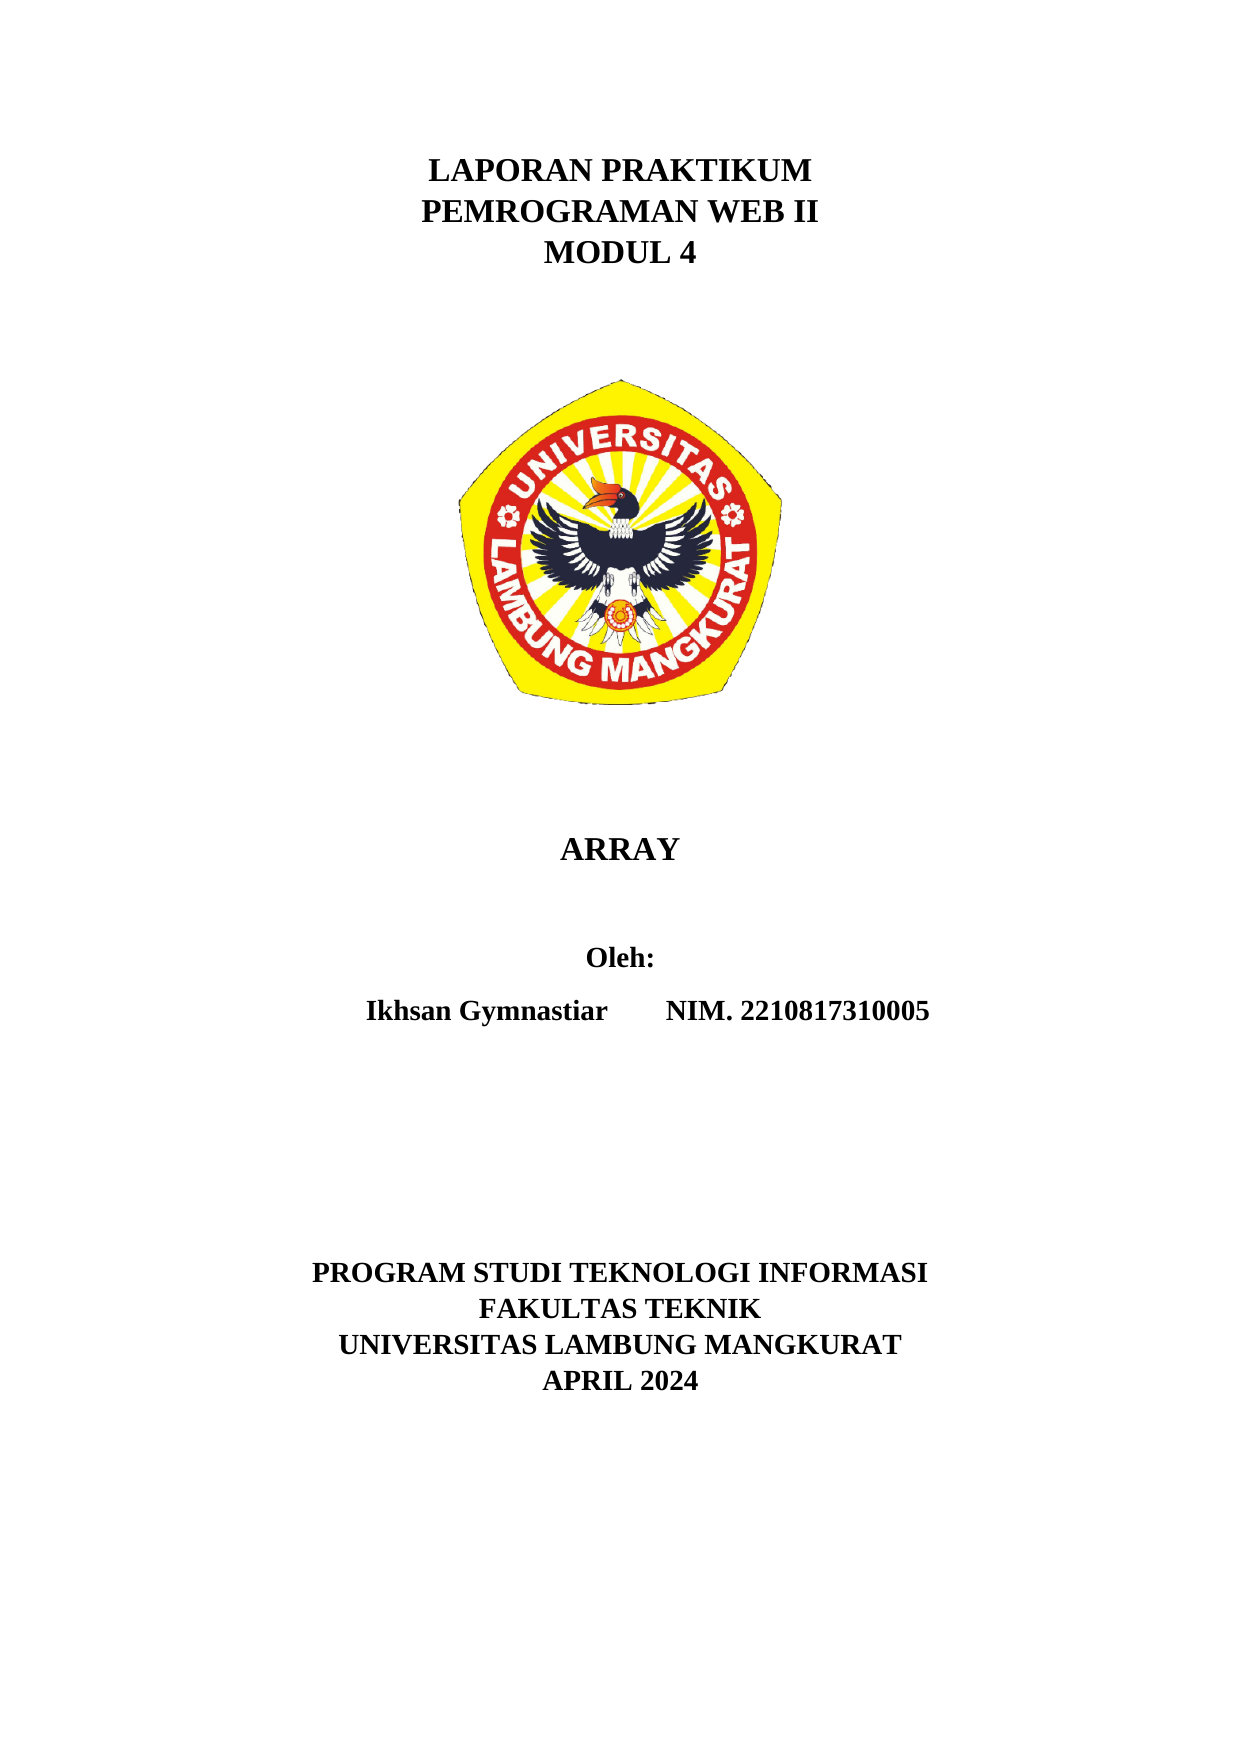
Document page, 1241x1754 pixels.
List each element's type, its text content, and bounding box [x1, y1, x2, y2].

text MODUL 4 [150, 233, 1090, 271]
text APRIL 2024 [150, 1363, 1090, 1397]
text PROGRAM STUDI TEKNOLOGI INFORMASI [150, 1255, 1090, 1288]
text Oleh: [150, 940, 1090, 974]
picture [458, 379, 782, 705]
text ARRAY [150, 829, 1090, 868]
text Ikhsan Gymnastiar NIM. 2210817310005 [150, 993, 1090, 1026]
text LAPORAN PRAKTIKUM [150, 150, 1090, 188]
text PEMROGRAMAN WEB II [150, 191, 1090, 230]
text UNIVERSITAS LAMBUNG MANGKURAT [150, 1327, 1090, 1361]
text FAKULTAS TEKNIK [150, 1291, 1090, 1325]
